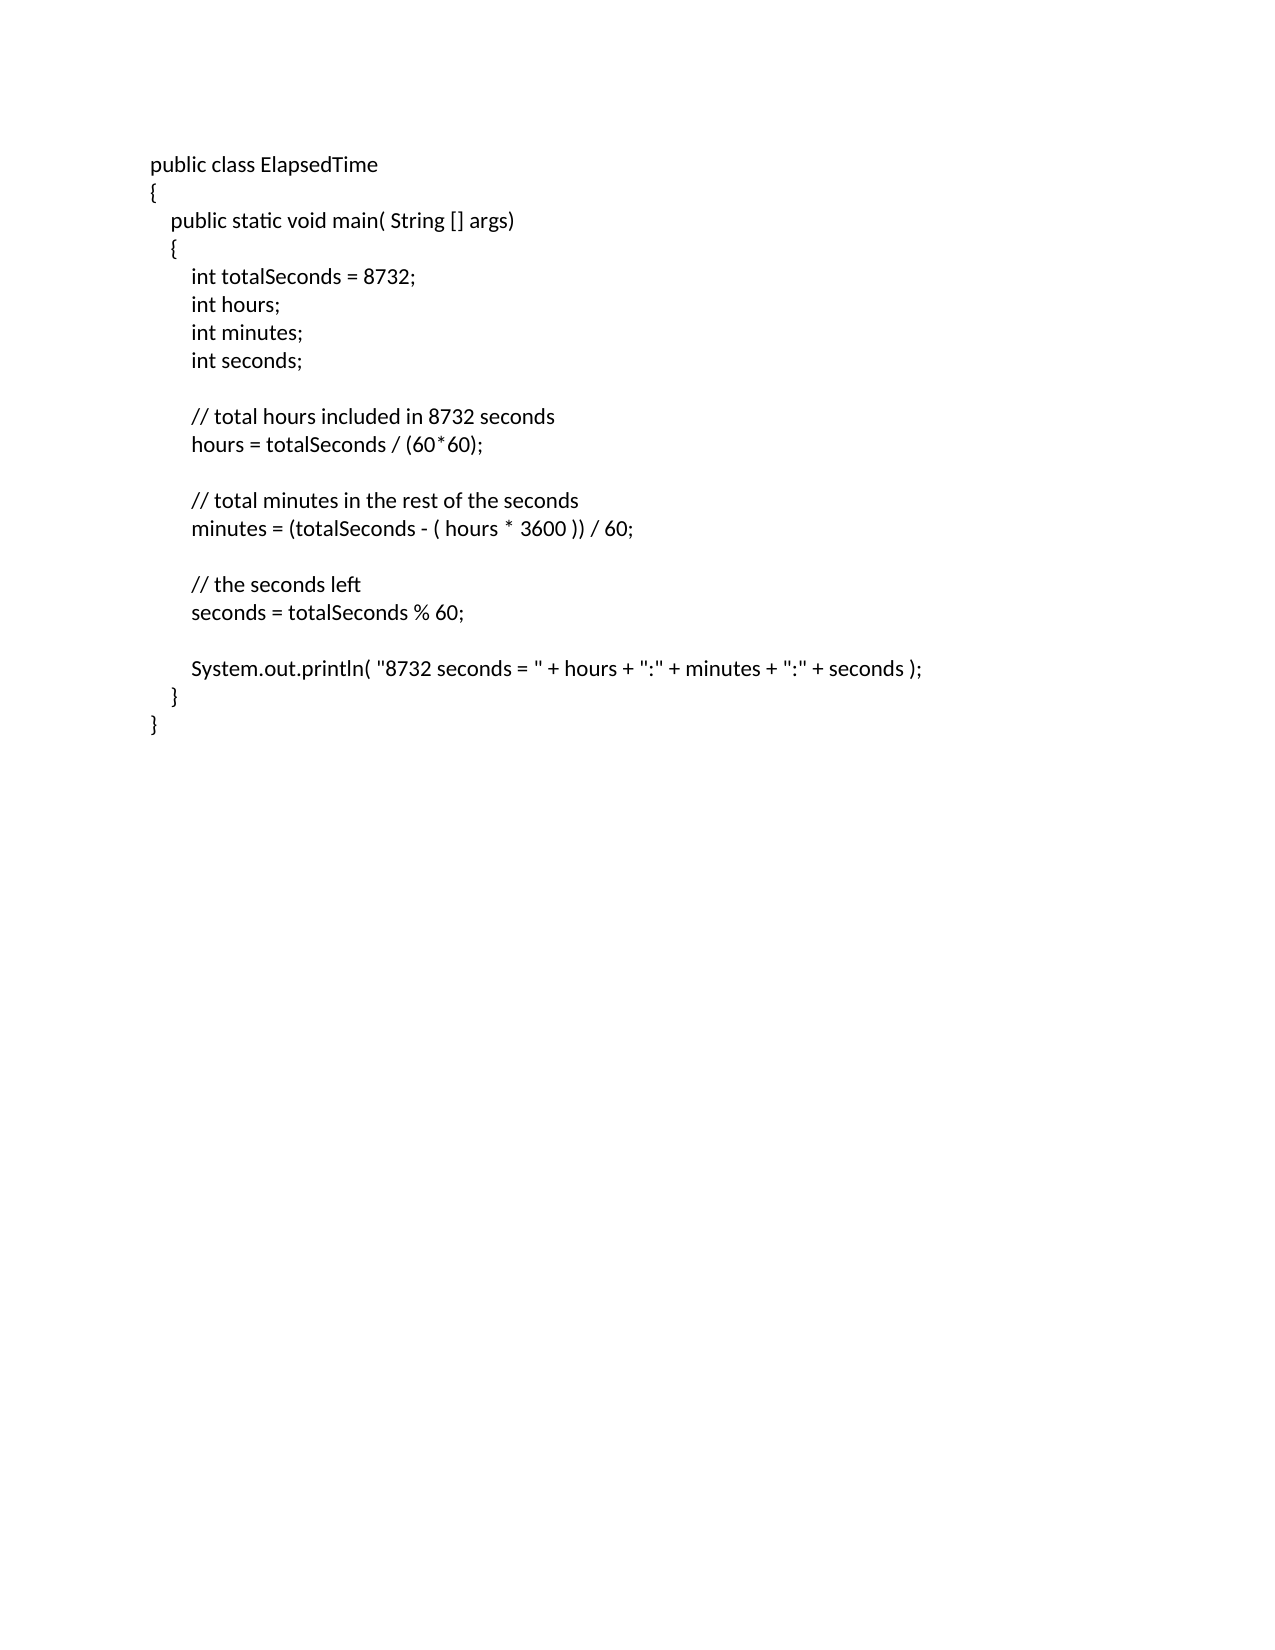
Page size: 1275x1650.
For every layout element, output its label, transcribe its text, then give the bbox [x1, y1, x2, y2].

text System.out.println( "8732 seconds = " + hours + ":" + minutes + ":" + seconds ); [150, 654, 1125, 682]
text { [150, 178, 1125, 206]
text } [150, 682, 1125, 710]
text int hours; [150, 290, 1125, 318]
text { [150, 234, 1125, 262]
text public class ElapsedTime [150, 150, 1125, 178]
text // the seconds left [150, 570, 1125, 598]
text int totalSeconds = 8732; [150, 262, 1125, 290]
text int seconds; [150, 346, 1125, 374]
text hours = totalSeconds / (60*60); [150, 430, 1125, 458]
text // total minutes in the rest of the seconds [150, 486, 1125, 514]
text int minutes; [150, 318, 1125, 346]
text minutes = (totalSeconds - ( hours * 3600 )) / 60; [150, 514, 1125, 542]
text public static void main( String [] args) [150, 206, 1125, 234]
text } [150, 710, 1125, 738]
text seconds = totalSeconds % 60; [150, 598, 1125, 626]
text // total hours included in 8732 seconds [150, 402, 1125, 430]
